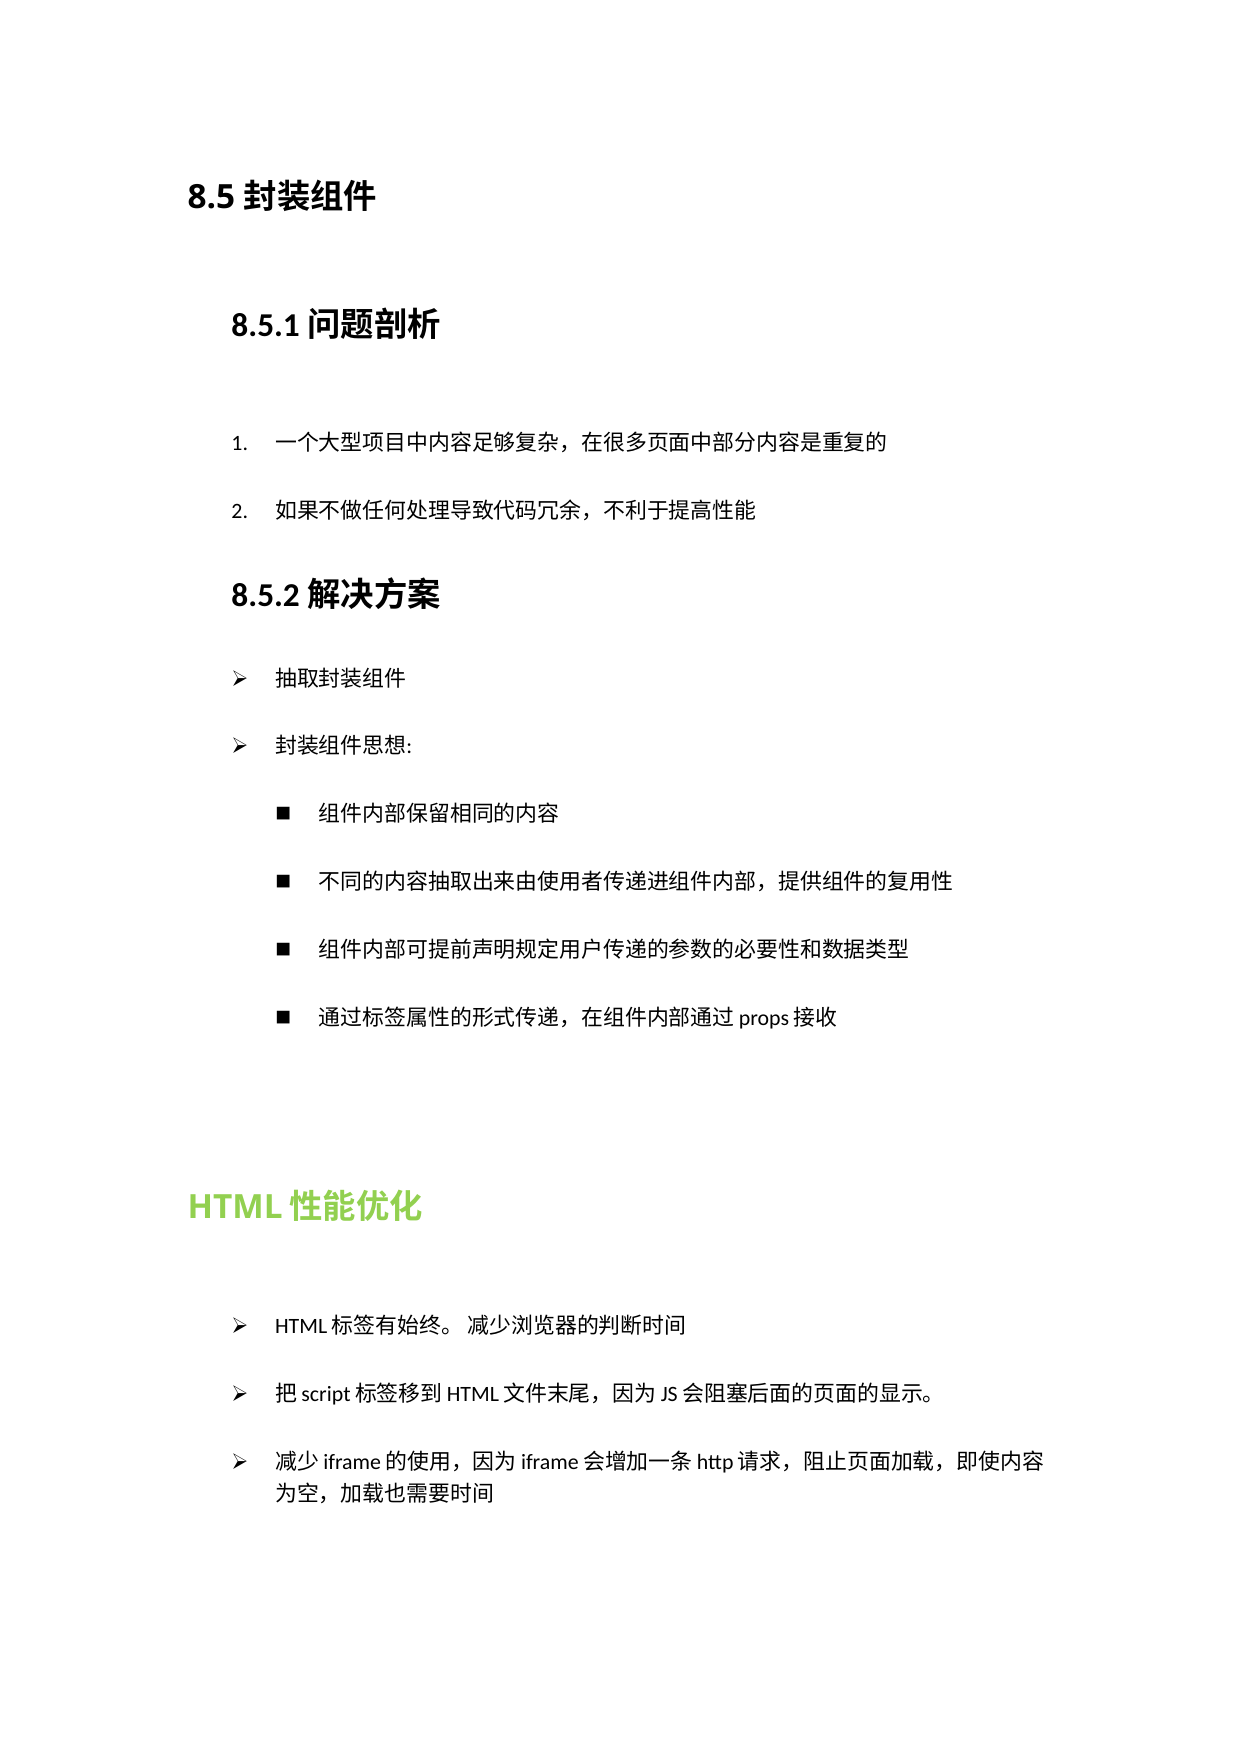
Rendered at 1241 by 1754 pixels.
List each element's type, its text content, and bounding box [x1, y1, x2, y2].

list 组件内部保留相同的内容 [275, 796, 1053, 828]
subtitle HTML性能优化 [187, 1172, 1053, 1237]
list 一个大型项目中内容足够复杂，在很多页面中部分内容是重复的 [231, 425, 1053, 457]
list HTML标签有始终。 减少浏览器的判断时间 [231, 1308, 1053, 1340]
list 封装组件思想: [231, 728, 1053, 761]
list 减少iframe的使用，因为iframe会增加一条http请求，阻止页面加载，即使内容为空，加载也需要时间 [231, 1443, 1053, 1508]
list 把script标签移到HTML文件末尾，因为JS会阻塞后面的页面的显示。 [231, 1376, 1053, 1408]
list 组件内部可提前声明规定用户传递的参数的必要性和数据类型 [275, 932, 1053, 964]
list 如果不做任何处理导致代码冗余，不利于提高性能 [231, 493, 1053, 525]
list 抽取封装组件 [231, 660, 1053, 693]
subtitle 8.5.2 解决方案 [187, 560, 1053, 625]
list 不同的内容抽取出来由使用者传递进组件内部，提供组件的复用性 [275, 864, 1053, 896]
list 通过标签属性的形式传递，在组件内部通过props接收 [275, 1000, 1053, 1032]
subtitle 8.5.1 问题剖析 [187, 289, 1053, 354]
subtitle 8.5 封装组件 [187, 162, 1053, 227]
